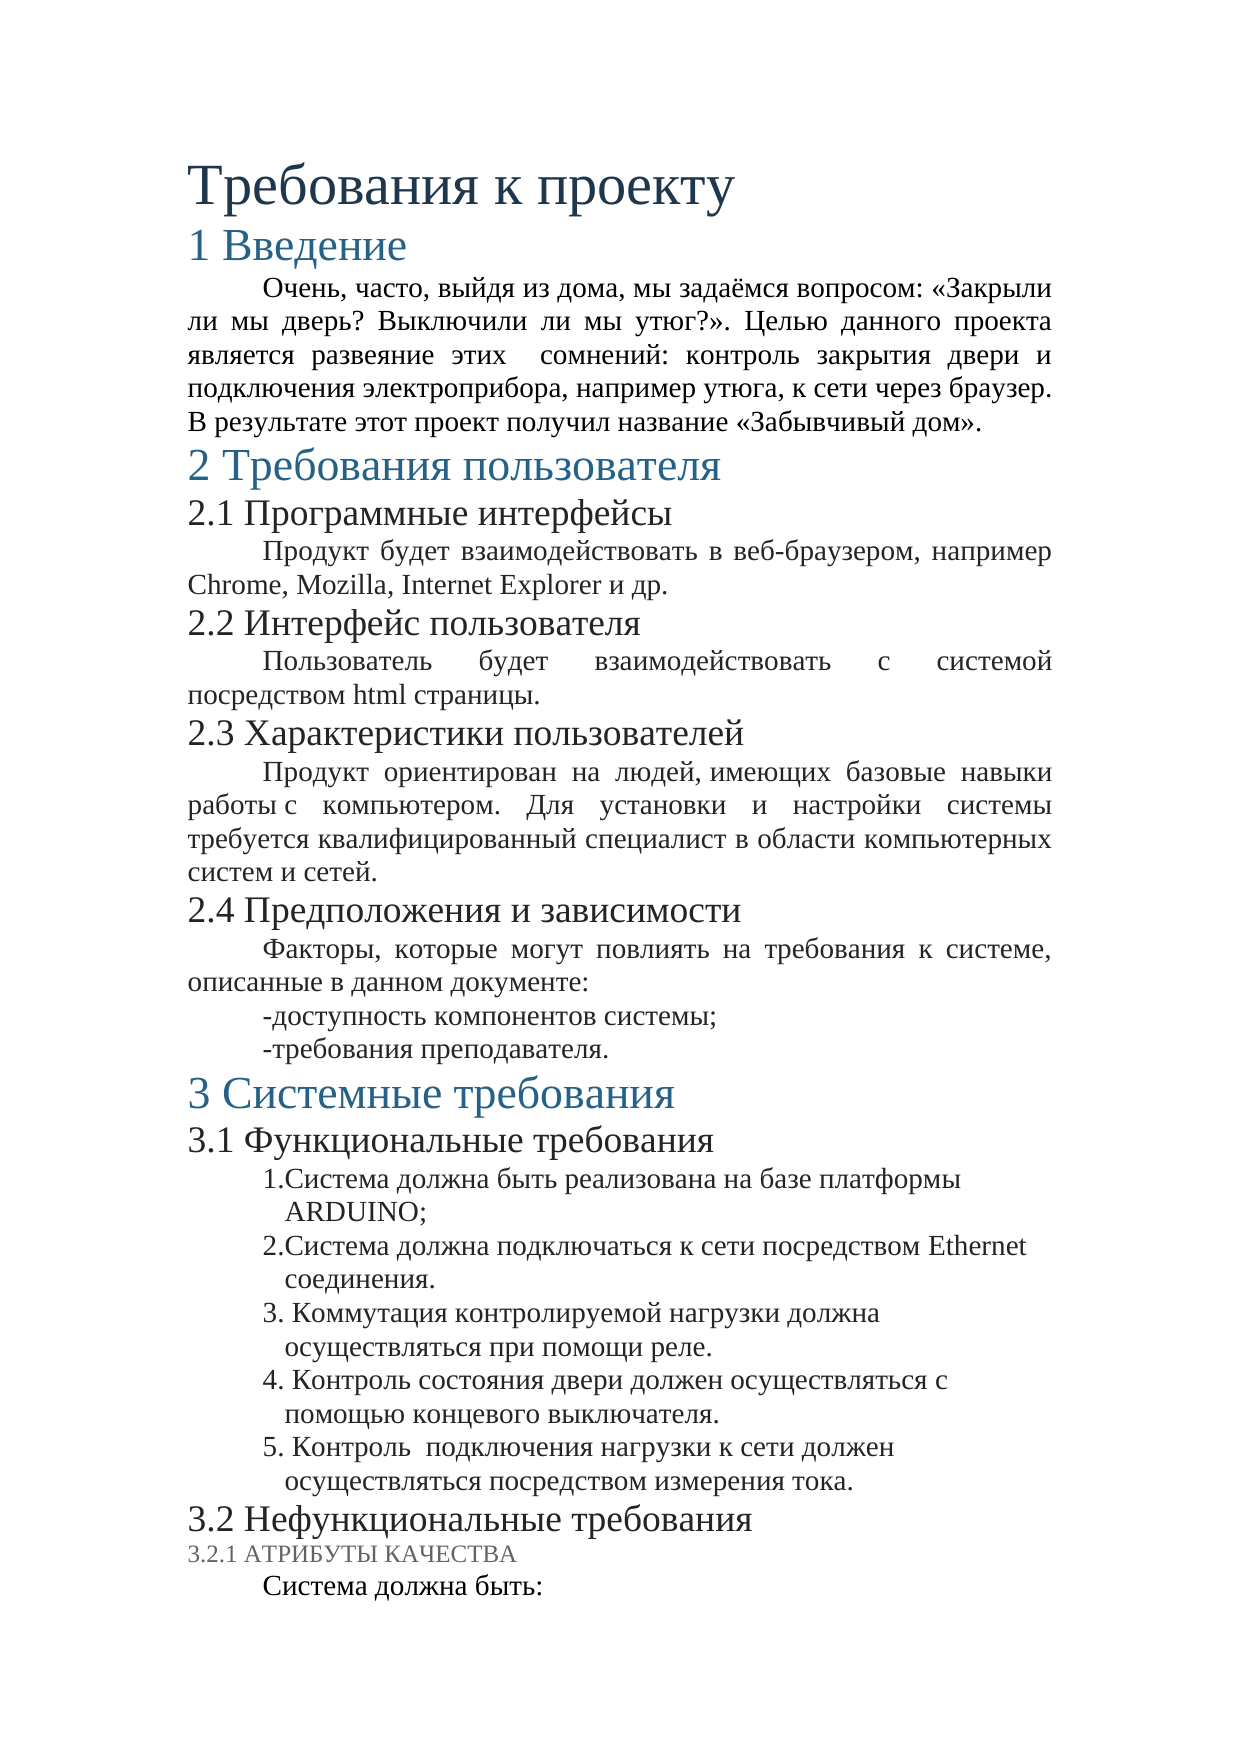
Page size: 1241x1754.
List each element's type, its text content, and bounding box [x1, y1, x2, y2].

text осуществляться при помощи реле. [187, 1329, 1053, 1362]
text 2.4 Предположения и зависимости [187, 888, 1053, 931]
text Требования к проекту [187, 150, 1053, 217]
text соединения. [187, 1262, 1053, 1295]
text 5. Контроль подключения нагрузки к сети должен [262, 1429, 1053, 1463]
text Пользователь будет взаимодействовать с системой посредством html страницы. [187, 643, 1053, 711]
text Очень, часто, выйдя из дома, мы задаёмся вопросом: «Закрыли ли мы дверь? Выключили ли мы утюг?». Целью данного проекта является развеяние этих сомнений: контроль закрытия двери и подключения электроприбора, например утюга, к сети через браузер. В результате этот проект получил название «Забывчивый дом». [187, 270, 1053, 437]
text 3. Коммутация контролируемой нагрузки должна [187, 1295, 1053, 1329]
text 3.2.1 АТРИБУТЫ КАЧЕСТВА [187, 1539, 1053, 1568]
text 2.1 Программные интерфейсы [187, 490, 1053, 533]
text 4. Контроль состояния двери должен осуществляться с [187, 1362, 1053, 1396]
text 3 Системные требования [187, 1065, 1053, 1118]
text Факторы, которые могут повлиять на требования к системе, описанные в данном документе: [187, 931, 1053, 998]
text 1.Система должна быть реализована на базе платформы [187, 1161, 1053, 1194]
text Продукт ориентирован на людей, имеющих базовые навыки работы с компьютером. Для установки и настройки системы требуется квалифицированный специалист в области компьютерных систем и сетей. [187, 754, 1053, 888]
text -доступность компонентов системы; [187, 998, 1053, 1032]
text 2.Система должна подключаться к сети посредством Ethernet [187, 1228, 1053, 1262]
text осуществляться посредством измерения тока. [262, 1463, 1053, 1496]
text 1 Введение [187, 217, 1053, 270]
text Система должна быть: [187, 1568, 1053, 1602]
text Продукт будет взаимодействовать в веб-браузером, например Chrome, Mozilla, Internet Explorer и др. [187, 533, 1053, 600]
text 2.2 Интерфейс пользователя [187, 600, 1053, 643]
text ARDUINO; [187, 1194, 1053, 1228]
text 3.1 Функциональные требования [187, 1118, 1053, 1161]
text -требования преподавателя. [187, 1032, 1053, 1065]
text 2 Требования пользователя [187, 437, 1053, 490]
text помощью концевого выключателя. [262, 1396, 1053, 1429]
text 2.3 Характеристики пользователей [187, 711, 1053, 754]
text 3.2 Нефункциональные требования [187, 1496, 1053, 1539]
